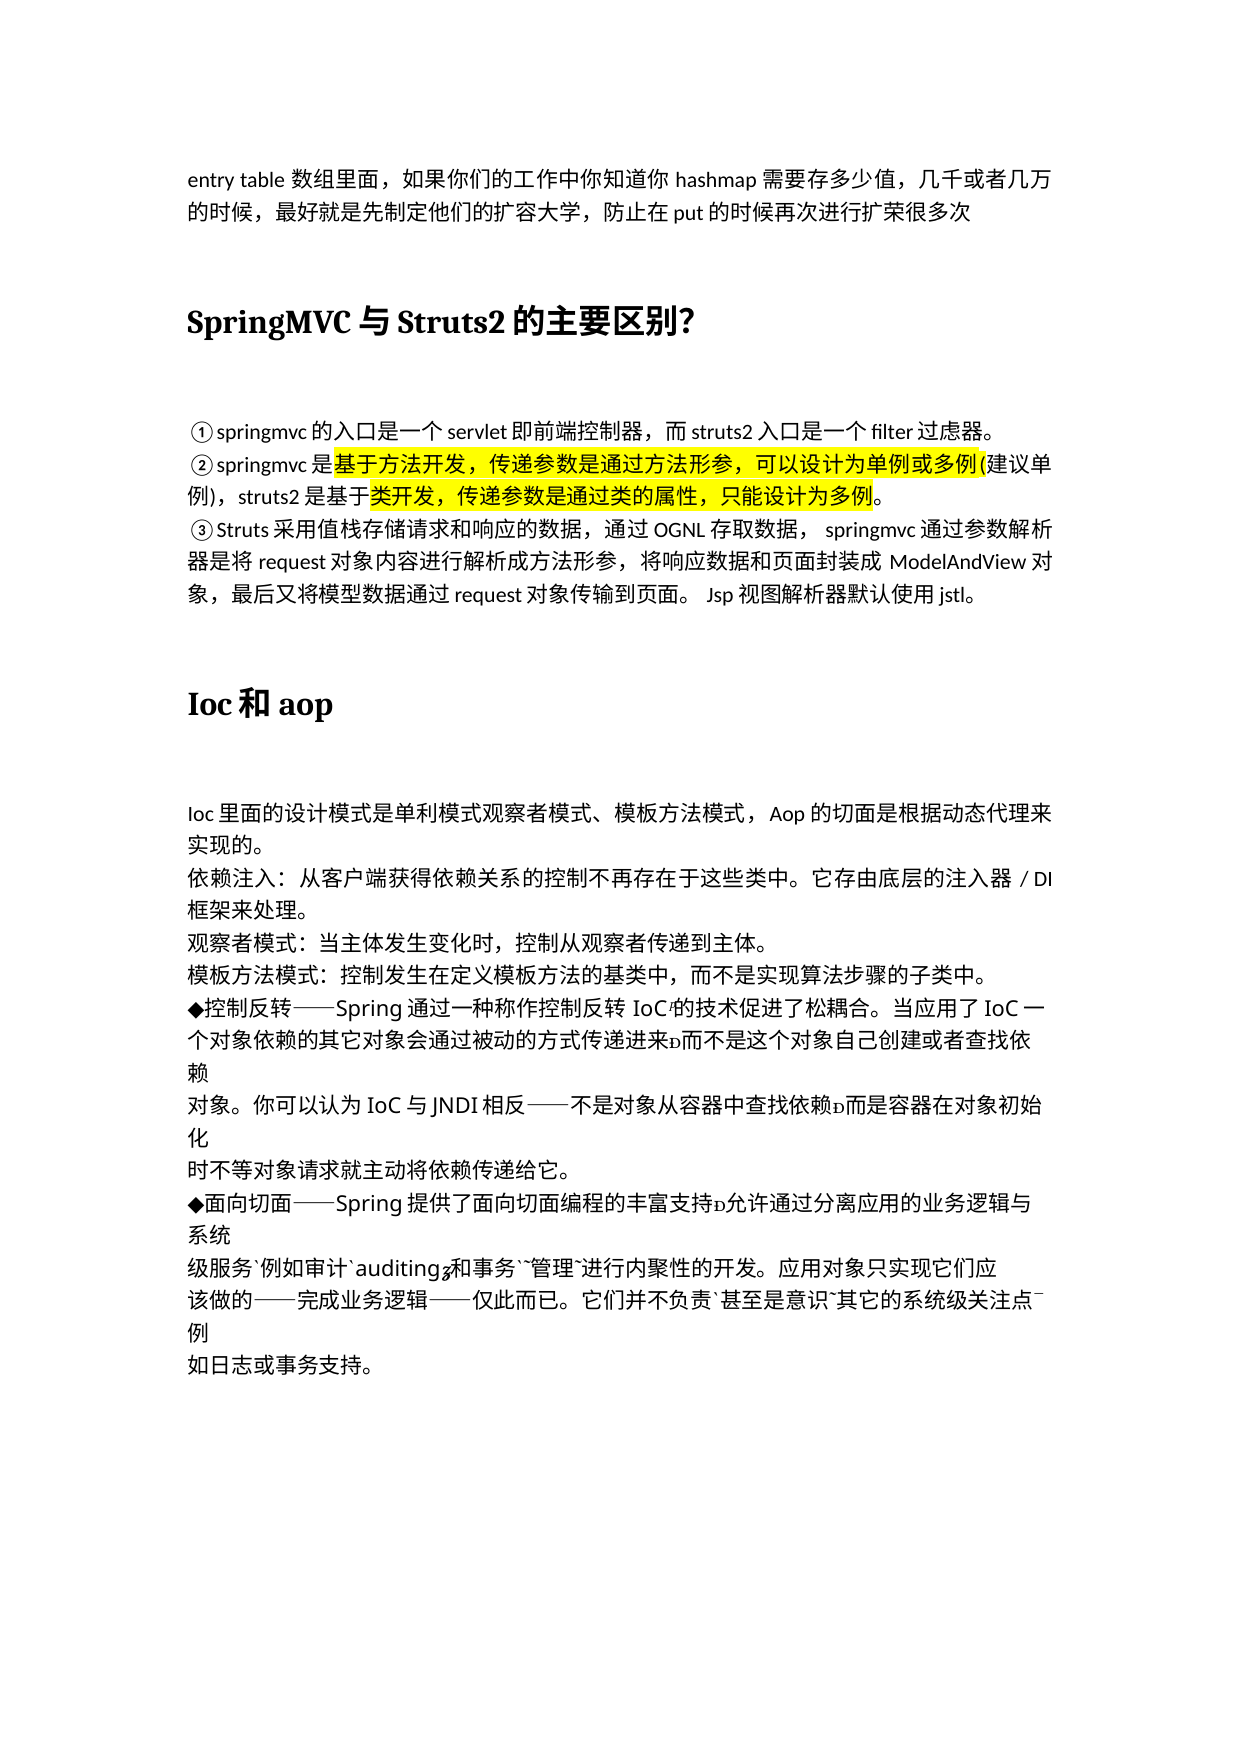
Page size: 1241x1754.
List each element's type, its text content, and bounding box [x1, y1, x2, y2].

text 该做的——完成业务逻辑——仅此而已。它们并不负责甚至是意识其它的系统级关注点例 [187, 1283, 1053, 1348]
text 依赖注入：从客户端获得依赖关系的控制不再存在于这些类中。它存由底层的注入器 / DI 框架来处理。 [187, 861, 1053, 926]
text 观察者模式：当主体发生变化时，控制从观察者传递到主体。 [187, 926, 1053, 958]
text 时不等对象请求就主动将依赖传递给它。 [187, 1153, 1053, 1186]
text 对象。你可以认为IoC与JNDI相反——不是对象从容器中查找依赖而是容器在对象初始化 [187, 1088, 1053, 1153]
text 如日志或事务支持。 [187, 1348, 1053, 1381]
text ②springmvc是基于方法开发，传递参数是通过方法形参，可以设计为单例或多例(建议单例)，struts2是基于类开发，传递参数是通过类的属性，只能设计为多例。 [187, 446, 1053, 511]
text 模板方法模式：控制发生在定义模板方法的基类中，而不是实现算法步骤的子类中。 [187, 958, 1053, 991]
text ③Struts采用值栈存储请求和响应的数据，通过OGNL存取数据， springmvc通过参数解析器是将request对象内容进行解析成方法形参，将响应数据和页面封装成ModelAndView对象，最后又将模型数据通过request对象传输到页面。 Jsp视图解析器默认使用jstl。 [187, 511, 1053, 609]
text ◆面向切面——Spring提供了面向切面编程的丰富支持允许通过分离应用的业务逻辑与系统 [187, 1186, 1053, 1251]
text Ioc里面的设计模式是单利模式观察者模式、模板方法模式，Aop 的切面是根据动态代理来实现的。 [187, 796, 1053, 861]
subtitle Ioc和aop [187, 668, 1053, 733]
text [187, 162, 1053, 227]
text ◆控制反转——Spring通过一种称作控制反转IoC的技术促进了松耦合。当应用了IoC一个对象依赖的其它对象会通过被动的方式传递进来而不是这个对象自己创建或者查找依赖 [187, 991, 1053, 1088]
text 级服务例如审计auditing和事务管理进行内聚性的开发。应用对象只实现它们应 [187, 1251, 1053, 1283]
text ①springmvc的入口是一个servlet即前端控制器，而struts2入口是一个filter过虑器。 [187, 414, 1053, 446]
subtitle SpringMVC与Struts2的主要区别？ [187, 287, 1053, 352]
